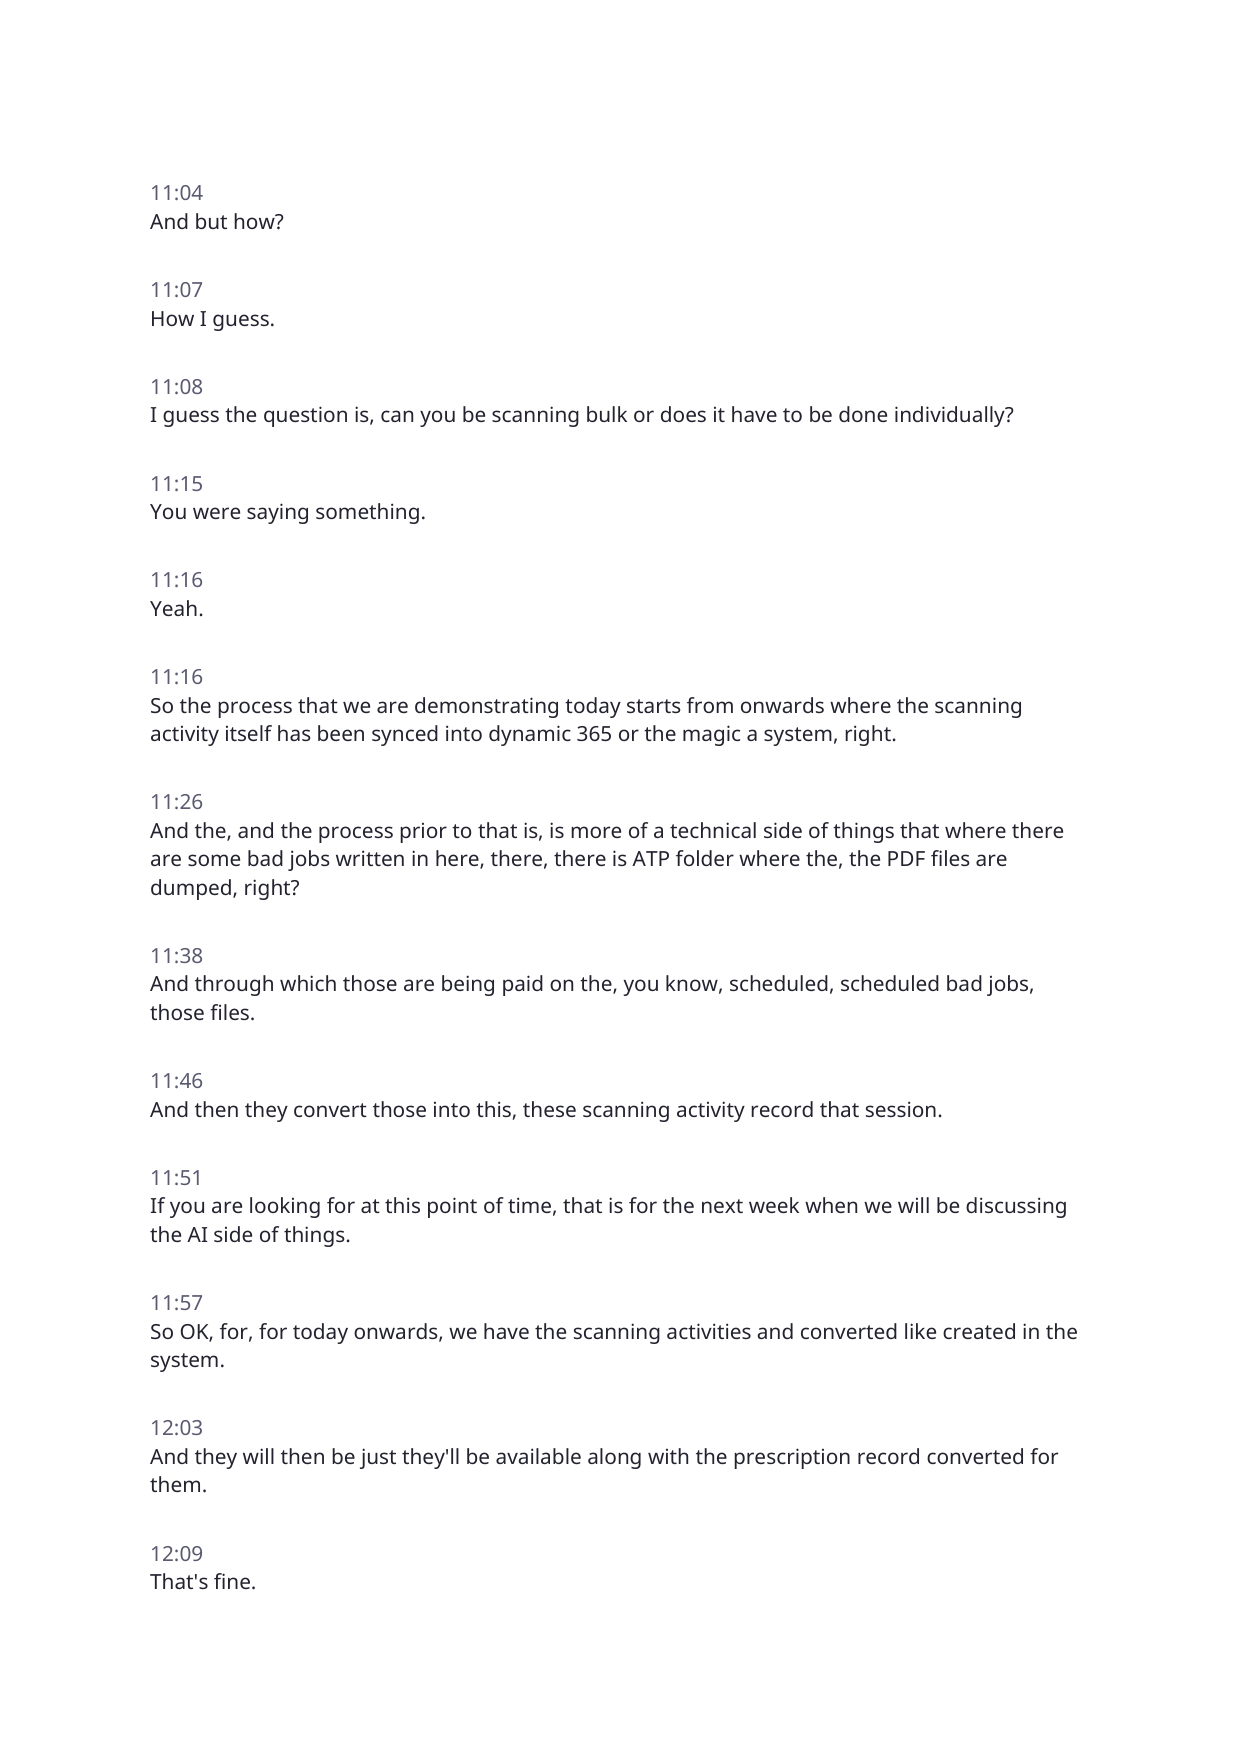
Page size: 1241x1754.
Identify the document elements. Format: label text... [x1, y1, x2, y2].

text 11:08 I guess the question is, can you be scanning bulk or does it have to be done individually? [150, 343, 1090, 429]
text 11:04 And but how? [150, 150, 1090, 235]
text 11:16 Yeah. [150, 537, 1090, 622]
text 12:03 And they will then be just they'll be available along with the prescription record converted for them. [150, 1385, 1090, 1499]
text 11:57 So OK, for, for today onwards, we have the scanning activities and converted like created in the system. [150, 1260, 1090, 1374]
text 11:15 You were saying something. [150, 440, 1090, 526]
text 11:07 How I guess. [150, 247, 1090, 332]
text 11:46 And then they convert those into this, these scanning activity record that session. [150, 1038, 1090, 1123]
text 11:38 And through which those are being paid on the, you know, scheduled, scheduled bad jobs, those files. [150, 913, 1090, 1026]
text 11:16 So the process that we are demonstrating today starts from onwards where the scanning activity itself has been synced into dynamic 365 or the magic a system, right. [150, 634, 1090, 748]
text 12:09 That's fine. [150, 1510, 1090, 1596]
text 11:26 And the, and the process prior to that is, is more of a technical side of things that where there are some bad jobs written in here, there, there is ATP folder where the, the PDF files are dumped, right? [150, 759, 1090, 901]
text 11:51 If you are looking for at this point of time, that is for the next week when we will be discussing the AI side of things. [150, 1135, 1090, 1248]
